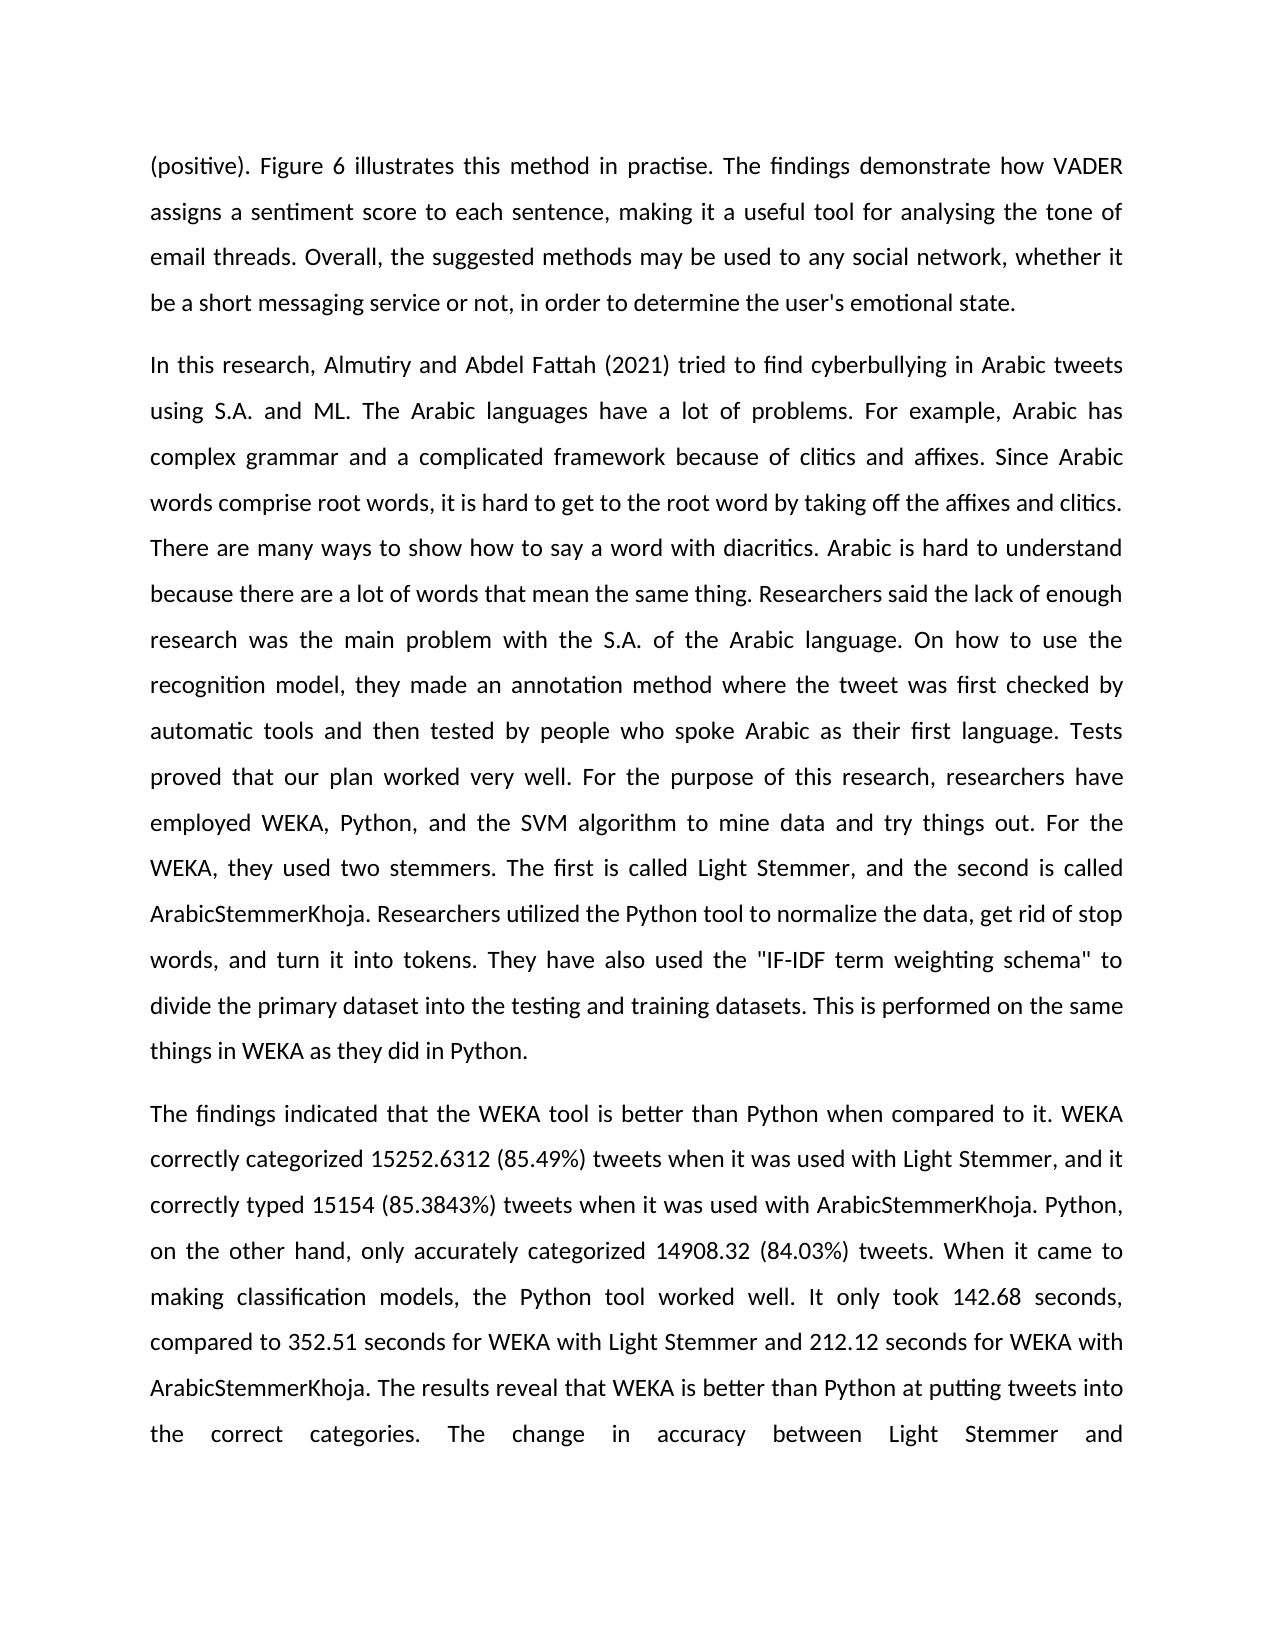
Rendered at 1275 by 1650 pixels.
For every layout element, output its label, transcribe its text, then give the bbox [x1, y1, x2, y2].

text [150, 1098, 1125, 1448]
text In this research, Almutiry and Abdel Fattah (2021) tried to find cyberbullying in Arabic tweets using S.A. and ML. The Arabic languages have a lot of problems. For example, Arabic has complex grammar and a complicated framework because of clitics and affixes. Since Arabic words comprise root words, it is hard to get to the root word by taking off the affixes and clitics. There are many ways to show how to say a word with diacritics. Arabic is hard to understand because there are a lot of words that mean the same thing. Researchers said the lack of enough research was the main problem with the S.A. of the Arabic language. On how to use the recognition model, they made an annotation method where the tweet was first checked by automatic tools and then tested by people who spoke Arabic as their first language. Tests proved that our plan worked very well. For the purpose of this research, researchers have employed WEKA, Python, and the SVM algorithm to mine data and try things out. For the WEKA, they used two stemmers. The first is called Light Stemmer, and the second is called ArabicStemmerKhoja. Researchers utilized the Python tool to normalize the data, get rid of stop words, and turn it into tokens. They have also used the "IF-IDF term weighting schema" to divide the primary dataset into the testing and training datasets. This is performed on the same things in WEKA as they did in Python. [150, 349, 1125, 1066]
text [150, 150, 1125, 318]
